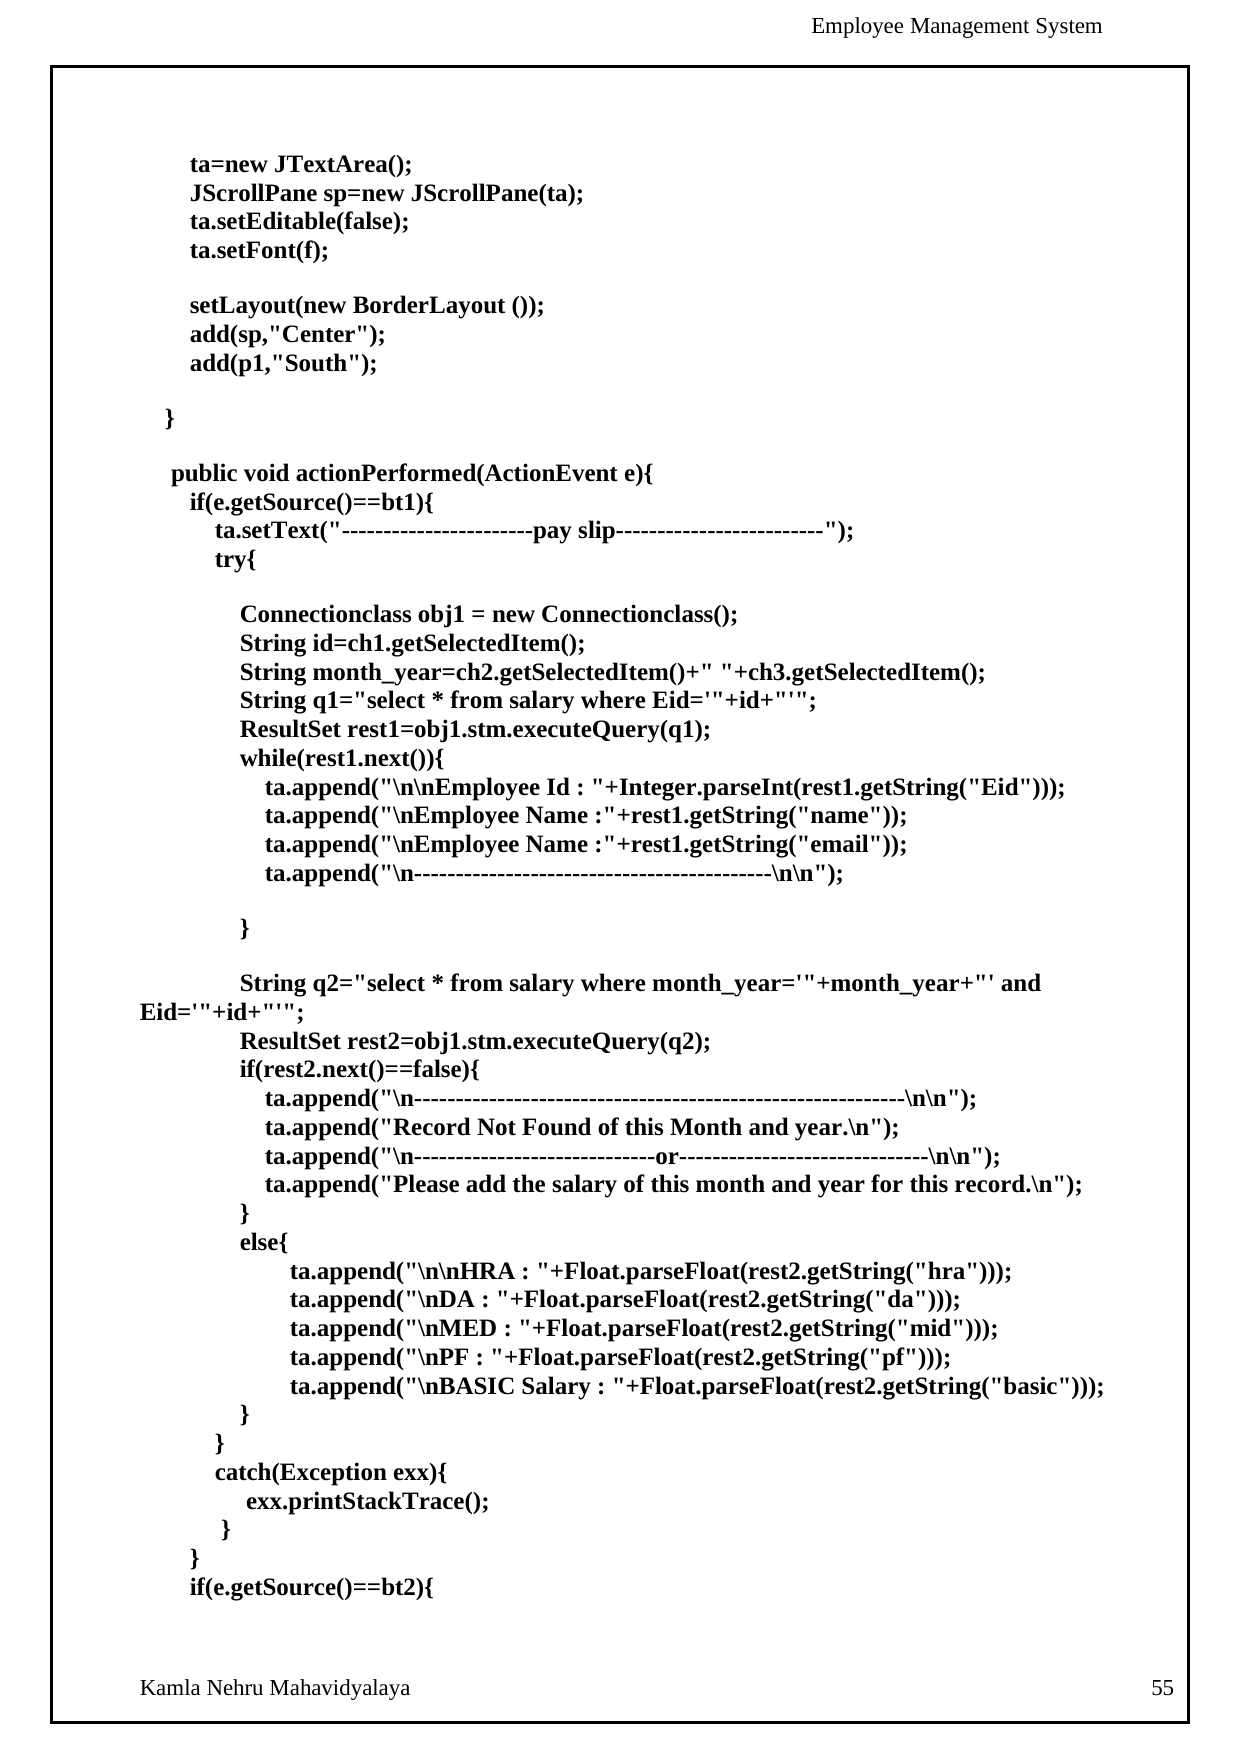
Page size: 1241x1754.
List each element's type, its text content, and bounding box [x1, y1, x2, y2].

text ta.append("\nPF : "+Float.parseFloat(rest2.getString("pf"))); [139, 1342, 1173, 1371]
text } [139, 1399, 1173, 1428]
text ta.setText("-----------------------pay slip-------------------------"); [139, 516, 1173, 544]
text ResultSet rest2=obj1.stm.executeQuery(q2); [139, 1026, 1173, 1054]
text ta.append("\nDA : "+Float.parseFloat(rest2.getString("da"))); [139, 1284, 1173, 1313]
text else{ [139, 1227, 1173, 1256]
text ta.append("\n-------------------------------------------\n\n"); [139, 858, 1173, 887]
text public void actionPerformed(ActionEvent e){ [139, 458, 1173, 487]
text ta.append("\nMED : "+Float.parseFloat(rest2.getString("mid"))); [139, 1313, 1173, 1342]
text setLayout(new BorderLayout ()); [139, 290, 1173, 319]
text } [139, 913, 1173, 942]
text ta.append("\n\nEmployee Id : "+Integer.parseInt(rest1.getString("Eid"))); [139, 772, 1173, 801]
text ta.append("\nBASIC Salary : "+Float.parseFloat(rest2.getString("basic"))); [139, 1371, 1173, 1399]
text String id=ch1.getSelectedItem(); [139, 628, 1173, 657]
text ta.setEditable(false); [139, 206, 1173, 235]
text Connectionclass obj1 = new Connectionclass(); [139, 599, 1173, 628]
text String q2="select * from salary where month_year='"+month_year+"' and Eid='"+id+"'"; [139, 968, 1173, 1026]
text ResultSet rest1=obj1.stm.executeQuery(q1); [139, 714, 1173, 743]
text ta=new JTextArea(); [139, 149, 1173, 178]
text try{ [139, 544, 1173, 573]
text } [139, 403, 1173, 432]
text } [139, 1428, 1173, 1457]
text ta.append("Please add the salary of this month and year for this record.\n"); [139, 1169, 1173, 1198]
text ta.append("\n-----------------------------or------------------------------\n\n"); [139, 1141, 1173, 1169]
text } [139, 1198, 1173, 1227]
text JScrollPane sp=new JScrollPane(ta); [139, 178, 1173, 206]
text } [139, 1514, 1173, 1543]
text String month_year=ch2.getSelectedItem()+" "+ch3.getSelectedItem(); [139, 657, 1173, 686]
text ta.append("\n-----------------------------------------------------------\n\n"); [139, 1083, 1173, 1112]
text add(p1,"South"); [139, 348, 1173, 377]
text if(e.getSource()==bt2){ [139, 1572, 1173, 1601]
text } [139, 1543, 1173, 1572]
text ta.append("\nEmployee Name :"+rest1.getString("email")); [139, 829, 1173, 858]
text while(rest1.next()){ [139, 743, 1173, 772]
text ta.append("\nEmployee Name :"+rest1.getString("name")); [139, 801, 1173, 829]
text ta.append("Record Not Found of this Month and year.\n"); [139, 1112, 1173, 1141]
text catch(Exception exx){ [139, 1457, 1173, 1486]
text if(e.getSource()==bt1){ [139, 487, 1173, 516]
text if(rest2.next()==false){ [139, 1054, 1173, 1083]
text String q1="select * from salary where Eid='"+id+"'"; [139, 686, 1173, 714]
text ta.append("\n\nHRA : "+Float.parseFloat(rest2.getString("hra"))); [139, 1256, 1173, 1284]
text add(sp,"Center"); [139, 319, 1173, 348]
text exx.printStackTrace(); [139, 1486, 1173, 1514]
text ta.setFont(f); [139, 235, 1173, 264]
